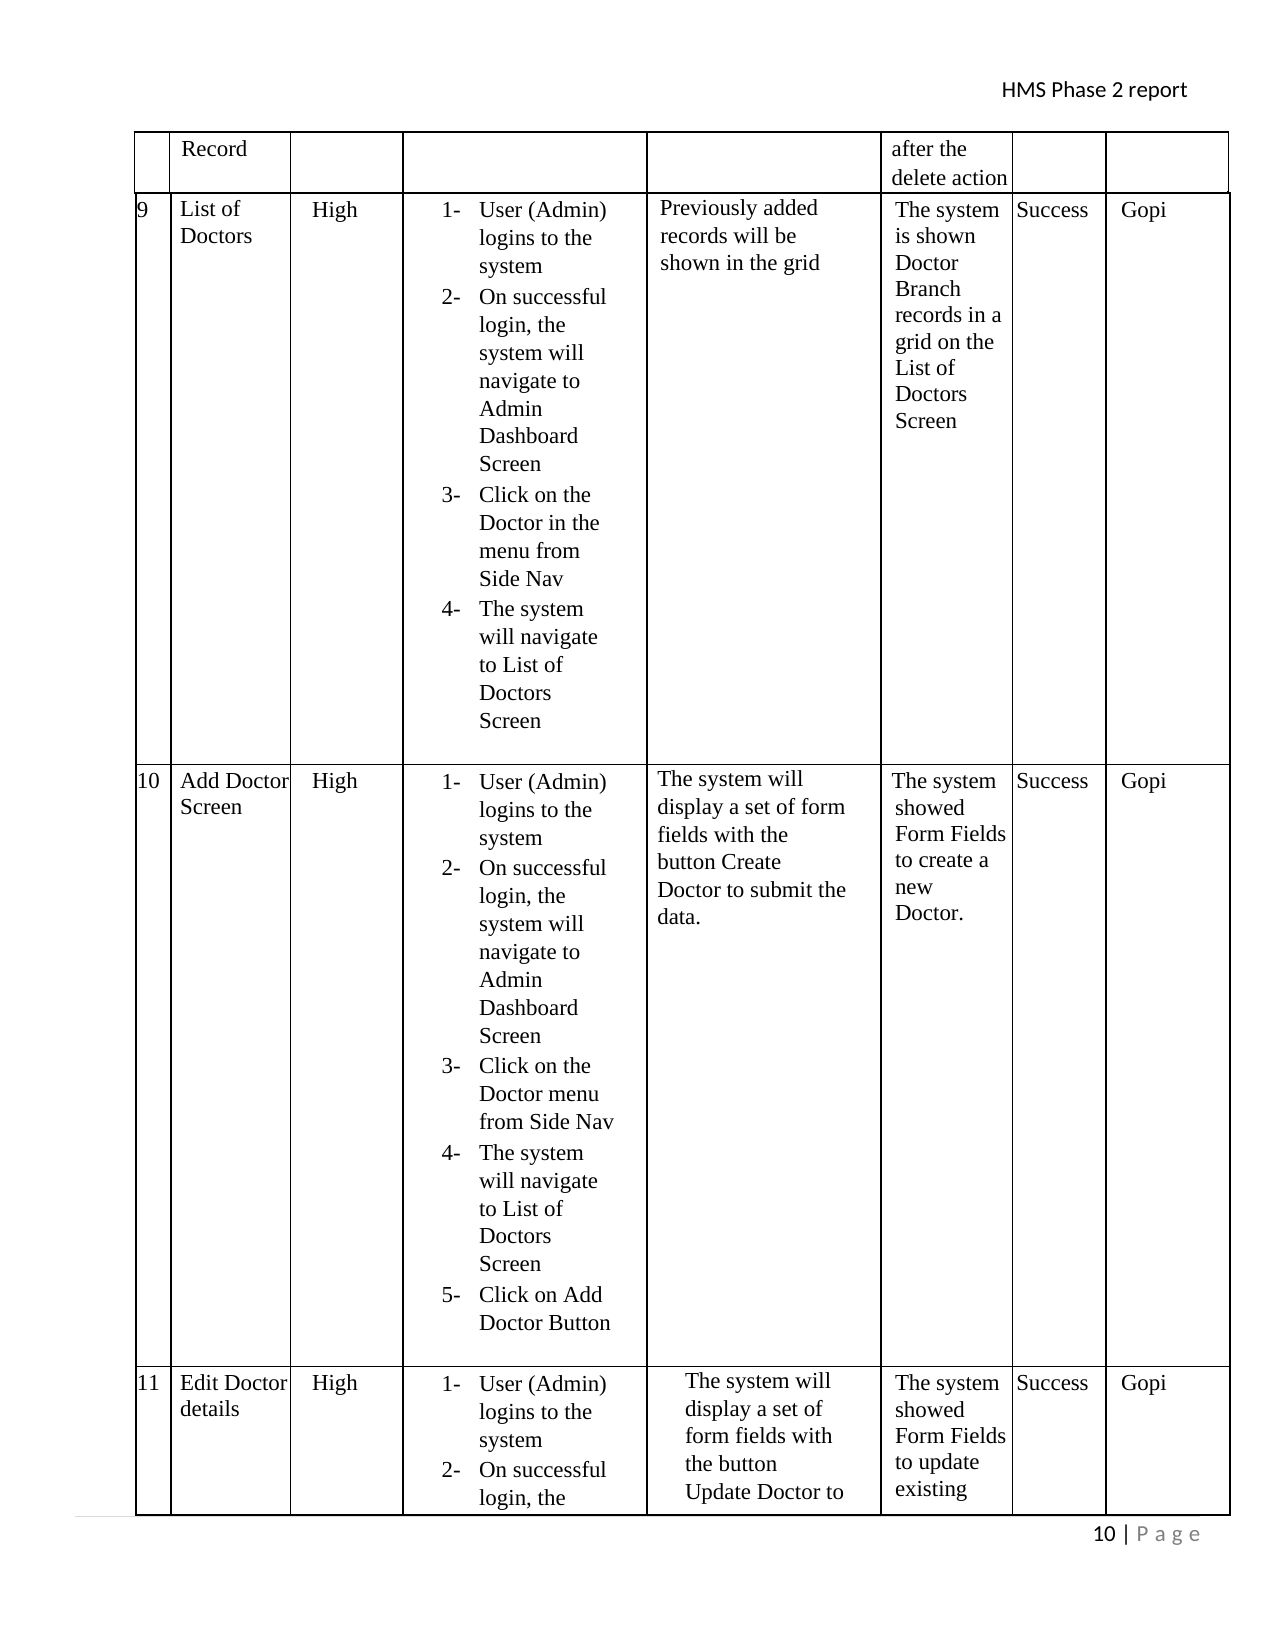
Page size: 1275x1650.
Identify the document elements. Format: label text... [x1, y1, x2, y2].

table_cell [291, 133, 402, 192]
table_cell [648, 1367, 880, 1514]
table_cell User (Admin) logins to the system On successful login, the system will navigate to Admin Dashboard Screen Click on the Doctor in the menu from Side Nav The system will navigate to List of Doctors Screen [404, 194, 646, 763]
table_cell High [291, 765, 402, 1366]
table_cell Gopi [1107, 194, 1229, 763]
table_cell Success [1013, 765, 1105, 1366]
table_cell The system will display a set of form fields with the button Create Doctor to submit the data. [648, 765, 880, 1366]
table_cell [882, 1367, 1012, 1514]
table_cell Edit Doctor details [172, 1367, 290, 1514]
table_cell User (Admin) logins to the system On successful login, the system will navigate to Admin Dashboard Screen Click on the Doctor menu from Side Nav The system will navigate to List of Doctors Screen Click on Add Doctor Button [404, 765, 646, 1366]
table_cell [404, 1367, 646, 1514]
table_cell Success [1013, 1367, 1105, 1514]
table_cell Previously added records will be shown in the grid [648, 194, 880, 763]
table_cell The system showed Form Fields to create a new Doctor. [882, 765, 1012, 1366]
table_cell Success [1013, 194, 1105, 763]
table_cell Gopi [1107, 765, 1229, 1366]
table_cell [648, 133, 880, 192]
table_cell Abhay [1107, 133, 1228, 192]
table_cell High [291, 1367, 402, 1514]
table_cell List of Doctors [172, 194, 290, 763]
table_cell The system is shown Doctor Branch records in a grid on the List of Doctors Screen [882, 194, 1012, 763]
table_cell 10 [137, 765, 170, 1366]
table_cell 9 [137, 194, 170, 763]
table_cell [404, 133, 646, 192]
table_cell 8 [135, 133, 169, 192]
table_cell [170, 133, 290, 192]
table_cell 11 [137, 1367, 170, 1514]
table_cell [882, 133, 1012, 192]
table_cell Add Doctor Screen [172, 765, 290, 1366]
table_cell Gopi [1107, 1367, 1229, 1514]
table_cell High [291, 194, 402, 763]
table_cell [1013, 133, 1105, 192]
